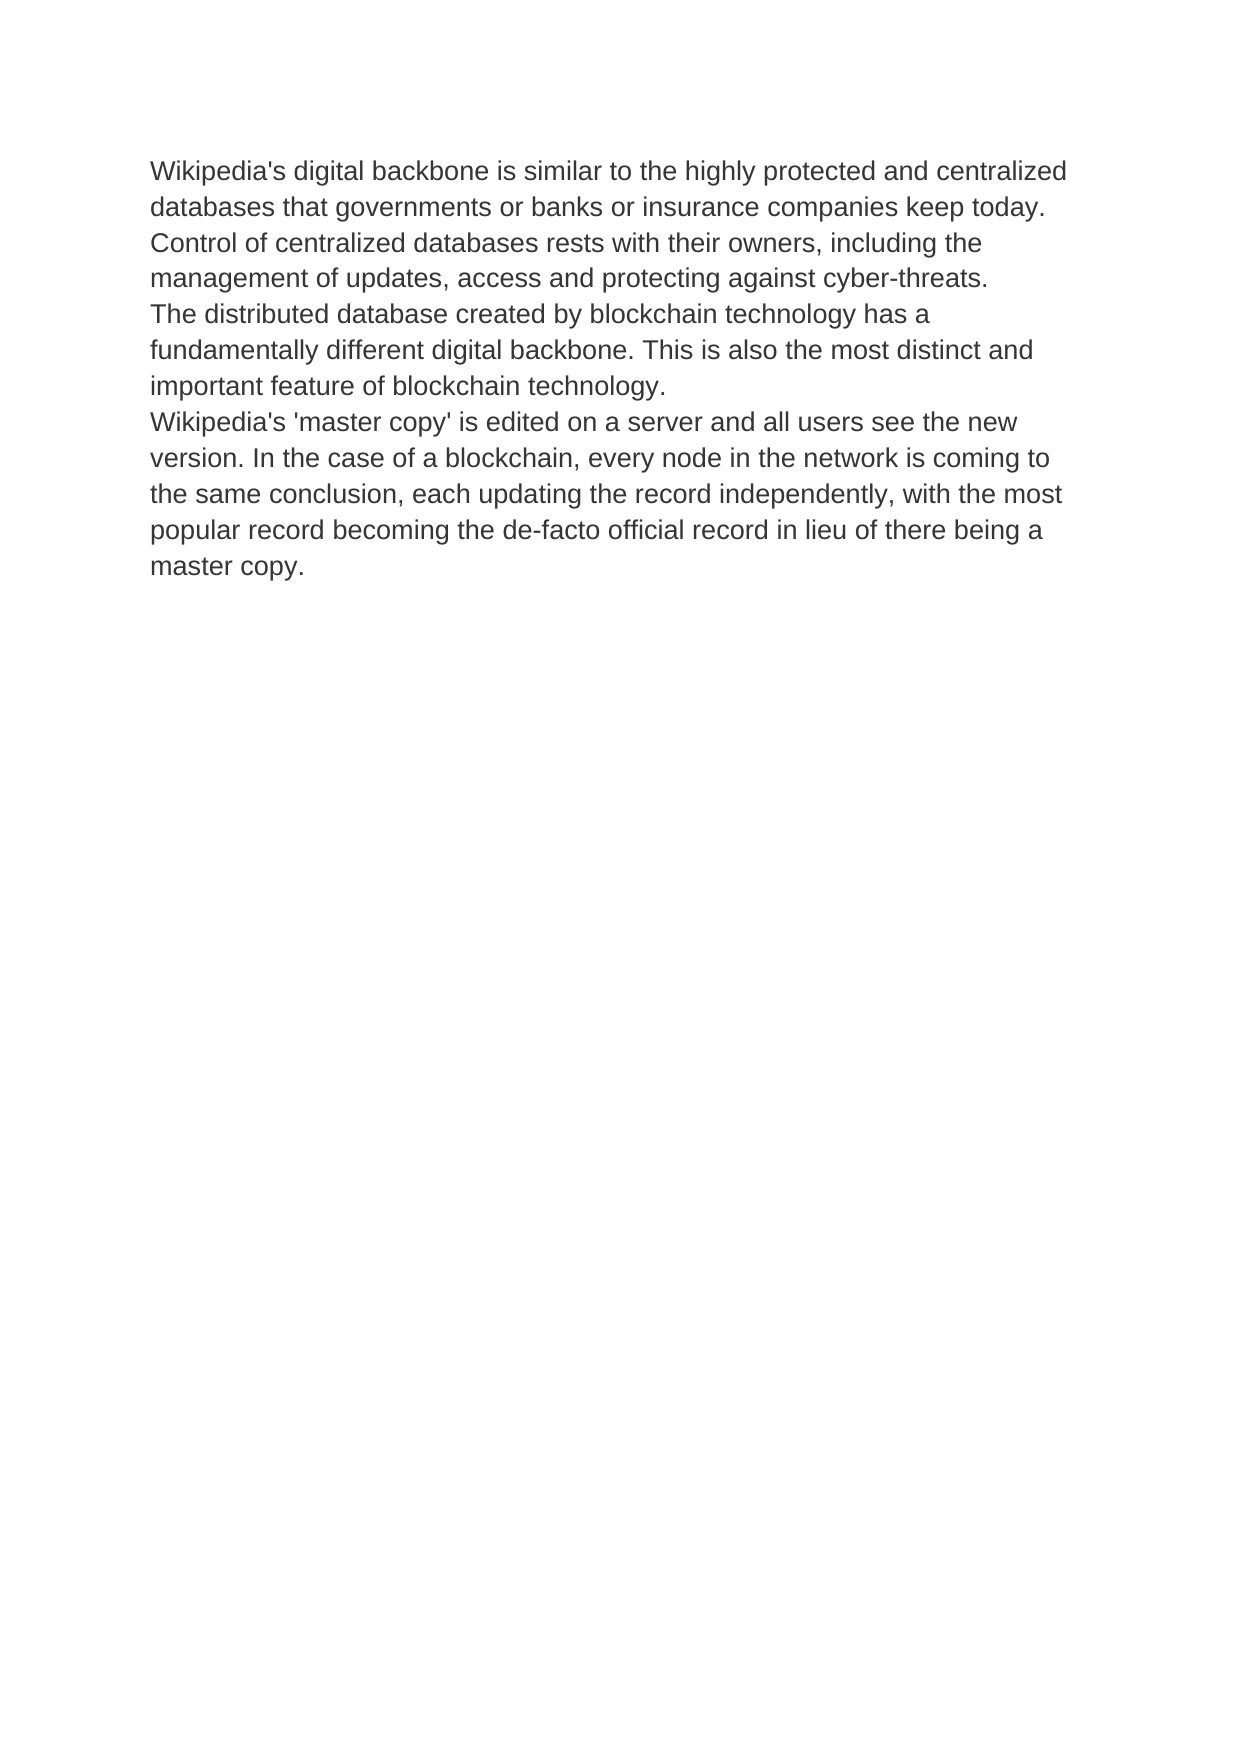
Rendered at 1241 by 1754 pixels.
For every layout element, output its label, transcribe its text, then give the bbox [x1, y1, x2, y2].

text Wikipedia's digital backbone is similar to the highly protected and centralized databases that governments or banks or insurance companies keep today. Control of centralized databases rests with their owners, including the management of updates, access and protecting against cyber-threats. [150, 150, 1090, 294]
text Wikipedia's 'master copy' is edited on a server and all users see the new version. In the case of a blockchain, every node in the network is coming to the same conclusion, each updating the record independently, with the most popular record becoming the de-facto official record in lieu of there being a master copy. [150, 402, 1090, 581]
text The distributed database created by blockchain technology has a fundamentally different digital backbone. This is also the most distinct and important feature of blockchain technology. [150, 294, 1090, 402]
